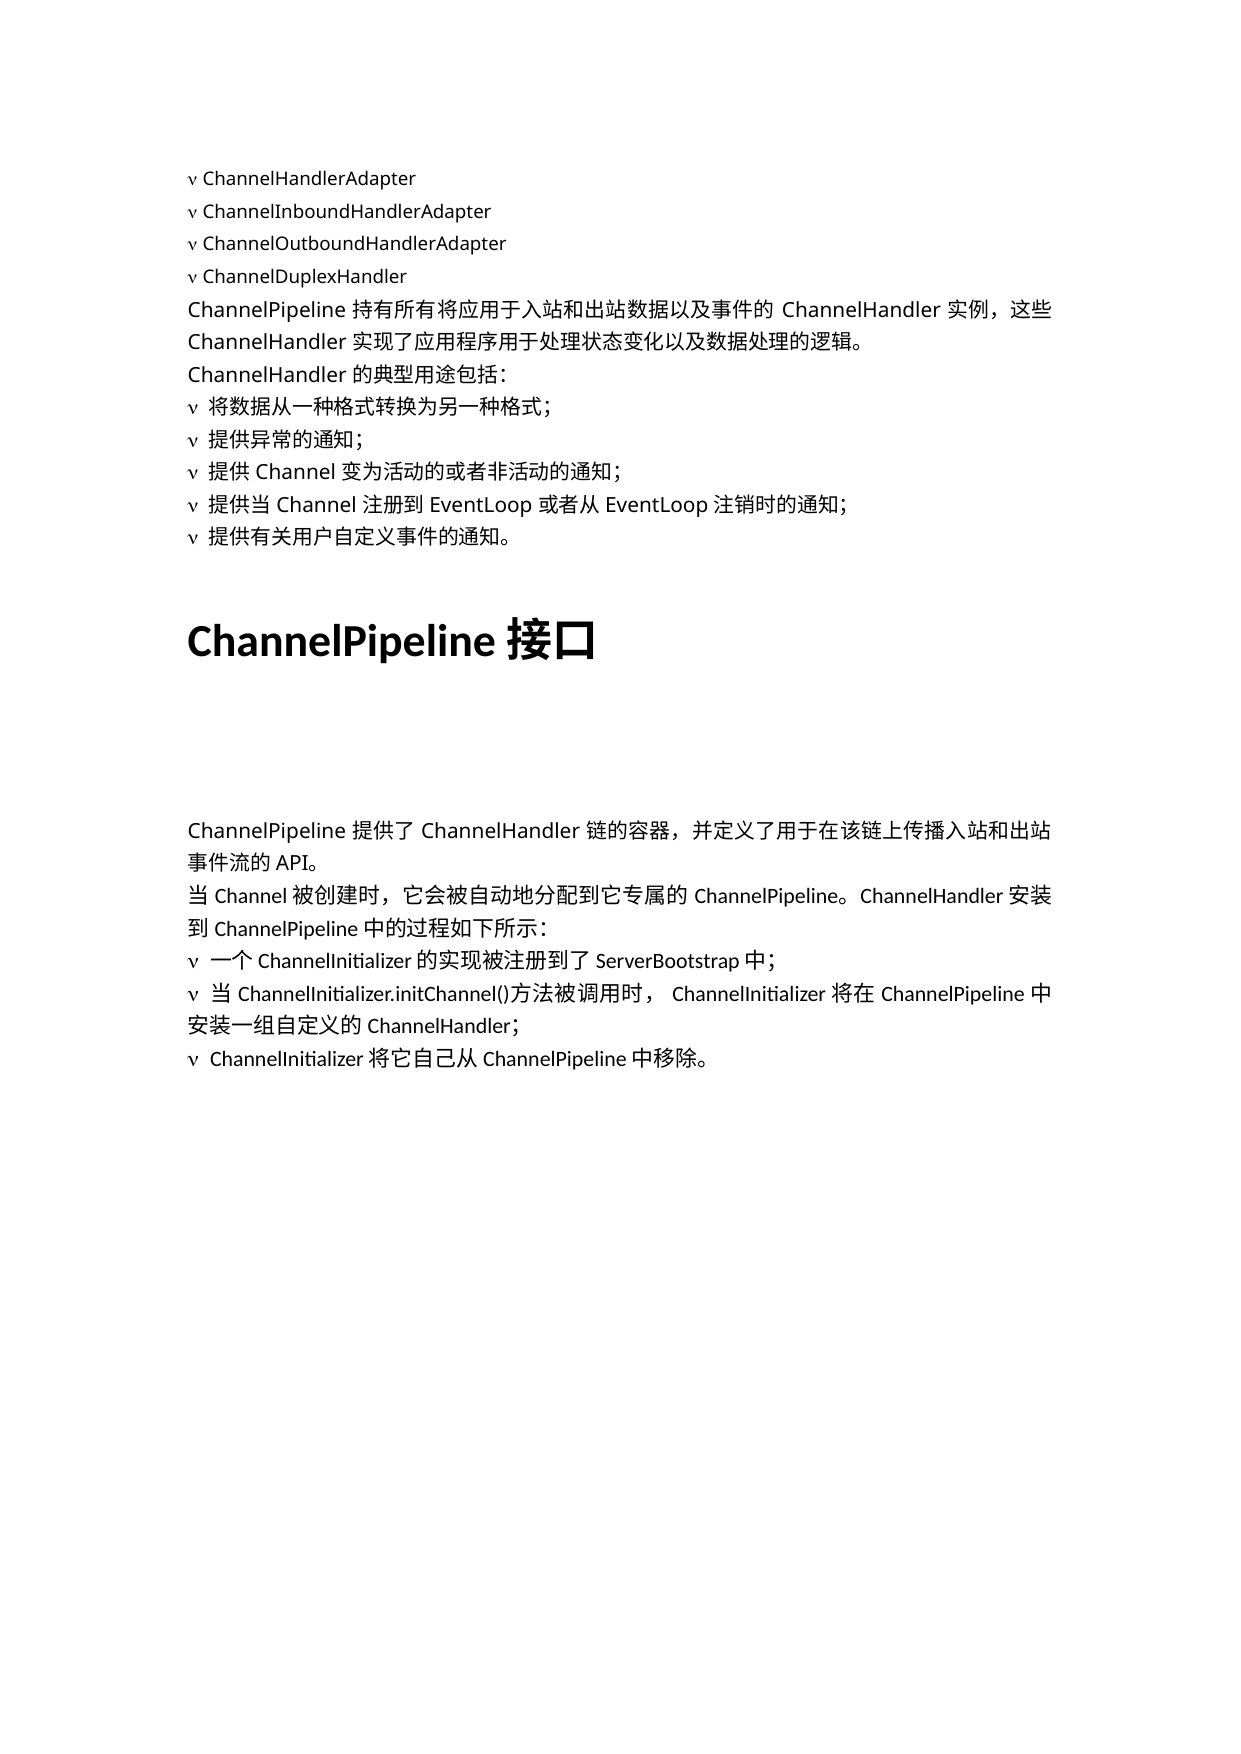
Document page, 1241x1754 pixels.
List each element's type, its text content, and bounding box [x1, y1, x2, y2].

text ChannelPipeline 持有所有将应用于入站和出站数据以及事件的 ChannelHandler 实例，这些 ChannelHandler 实现了应用程序用于处理状态变化以及数据处理的逻辑。 ChannelHandler 的典型用途包括： 将数据从一种格式转换为另一种格式； 提供异常的通知； 提供 Channel 变为活动的或者非活动的通知； 提供当 Channel 注册到 EventLoop 或者从 EventLoop 注销时的通知； 提供有关用户自定义事件的通知。 [187, 292, 1053, 552]
text ChannelPipeline 提供了 ChannelHandler 链的容器，并定义了用于在该链上传播入站和出站事件流的 API。 [187, 813, 1053, 878]
text 当 Channel 被创建时，它会被自动地分配到它专属的 ChannelPipeline。ChannelHandler 安装到 ChannelPipeline 中的过程如下所示： 一个ChannelInitializer的实现被注册到了ServerBootstrap中； 当 ChannelInitializer.initChannel()方法被调用时， ChannelInitializer将在 ChannelPipeline 中安装一组自定义的 ChannelHandler； ChannelInitializer 将它自己从 ChannelPipeline 中移除。 [187, 878, 1053, 1073]
subtitle ChannelPipeline 接口 [187, 587, 1053, 685]
